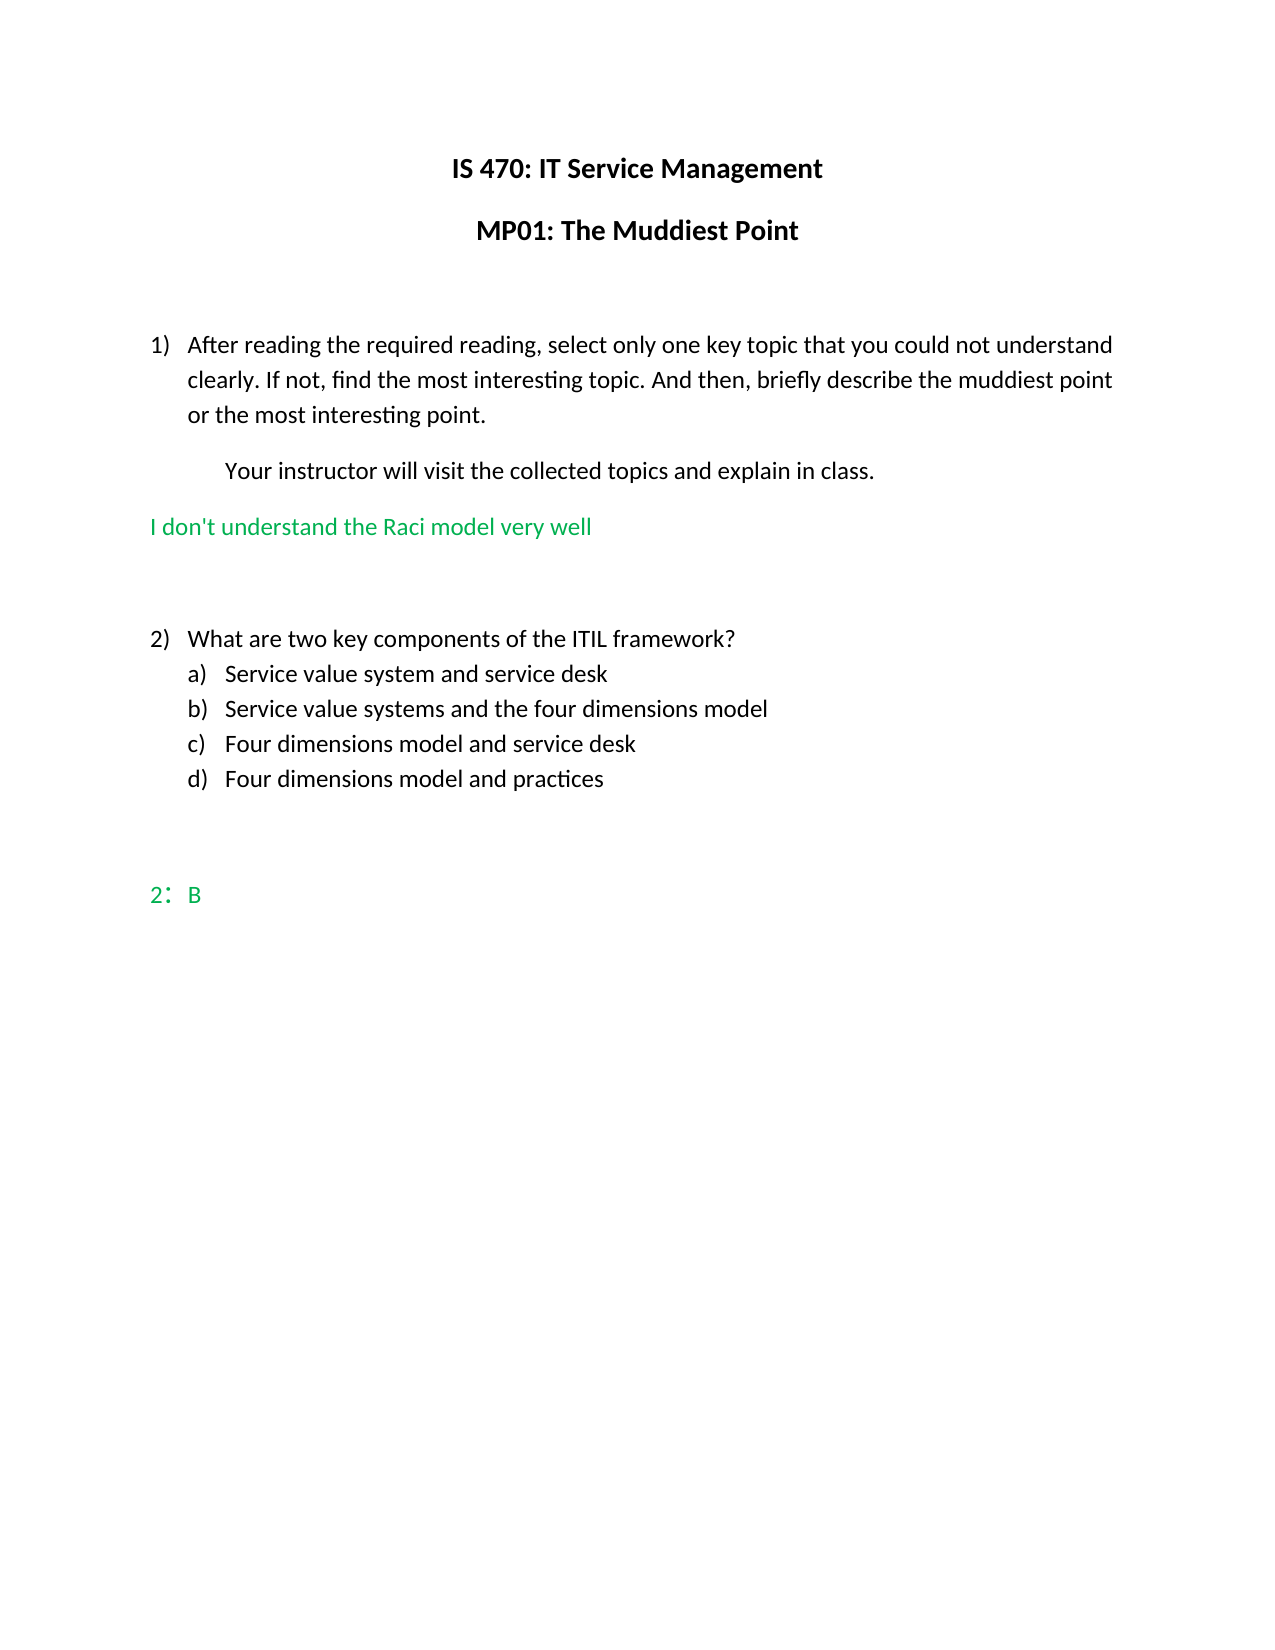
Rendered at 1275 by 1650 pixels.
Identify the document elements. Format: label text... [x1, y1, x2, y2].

text IS 470: IT Service Management [150, 150, 1125, 186]
list Four dimensions model and practices [187, 763, 1125, 793]
text I don't understand the Raci model very well [150, 511, 1125, 542]
list Service value systems and the four dimensions model [187, 693, 1125, 723]
text MP01: The Muddiest Point [150, 212, 1125, 247]
list Service value system and service desk [187, 658, 1125, 688]
text Your instructor will visit the collected topics and explain in class. [225, 455, 1125, 486]
list After reading the required reading, select only one key topic that you could not understand clearly. If not, find the most interesting topic. And then, briefly describe the muddiest point or the most interesting point. [150, 329, 1125, 430]
text 2：B [150, 874, 1125, 911]
list What are two key components of the ITIL framework? [150, 623, 1125, 653]
list Four dimensions model and service desk [187, 728, 1125, 758]
